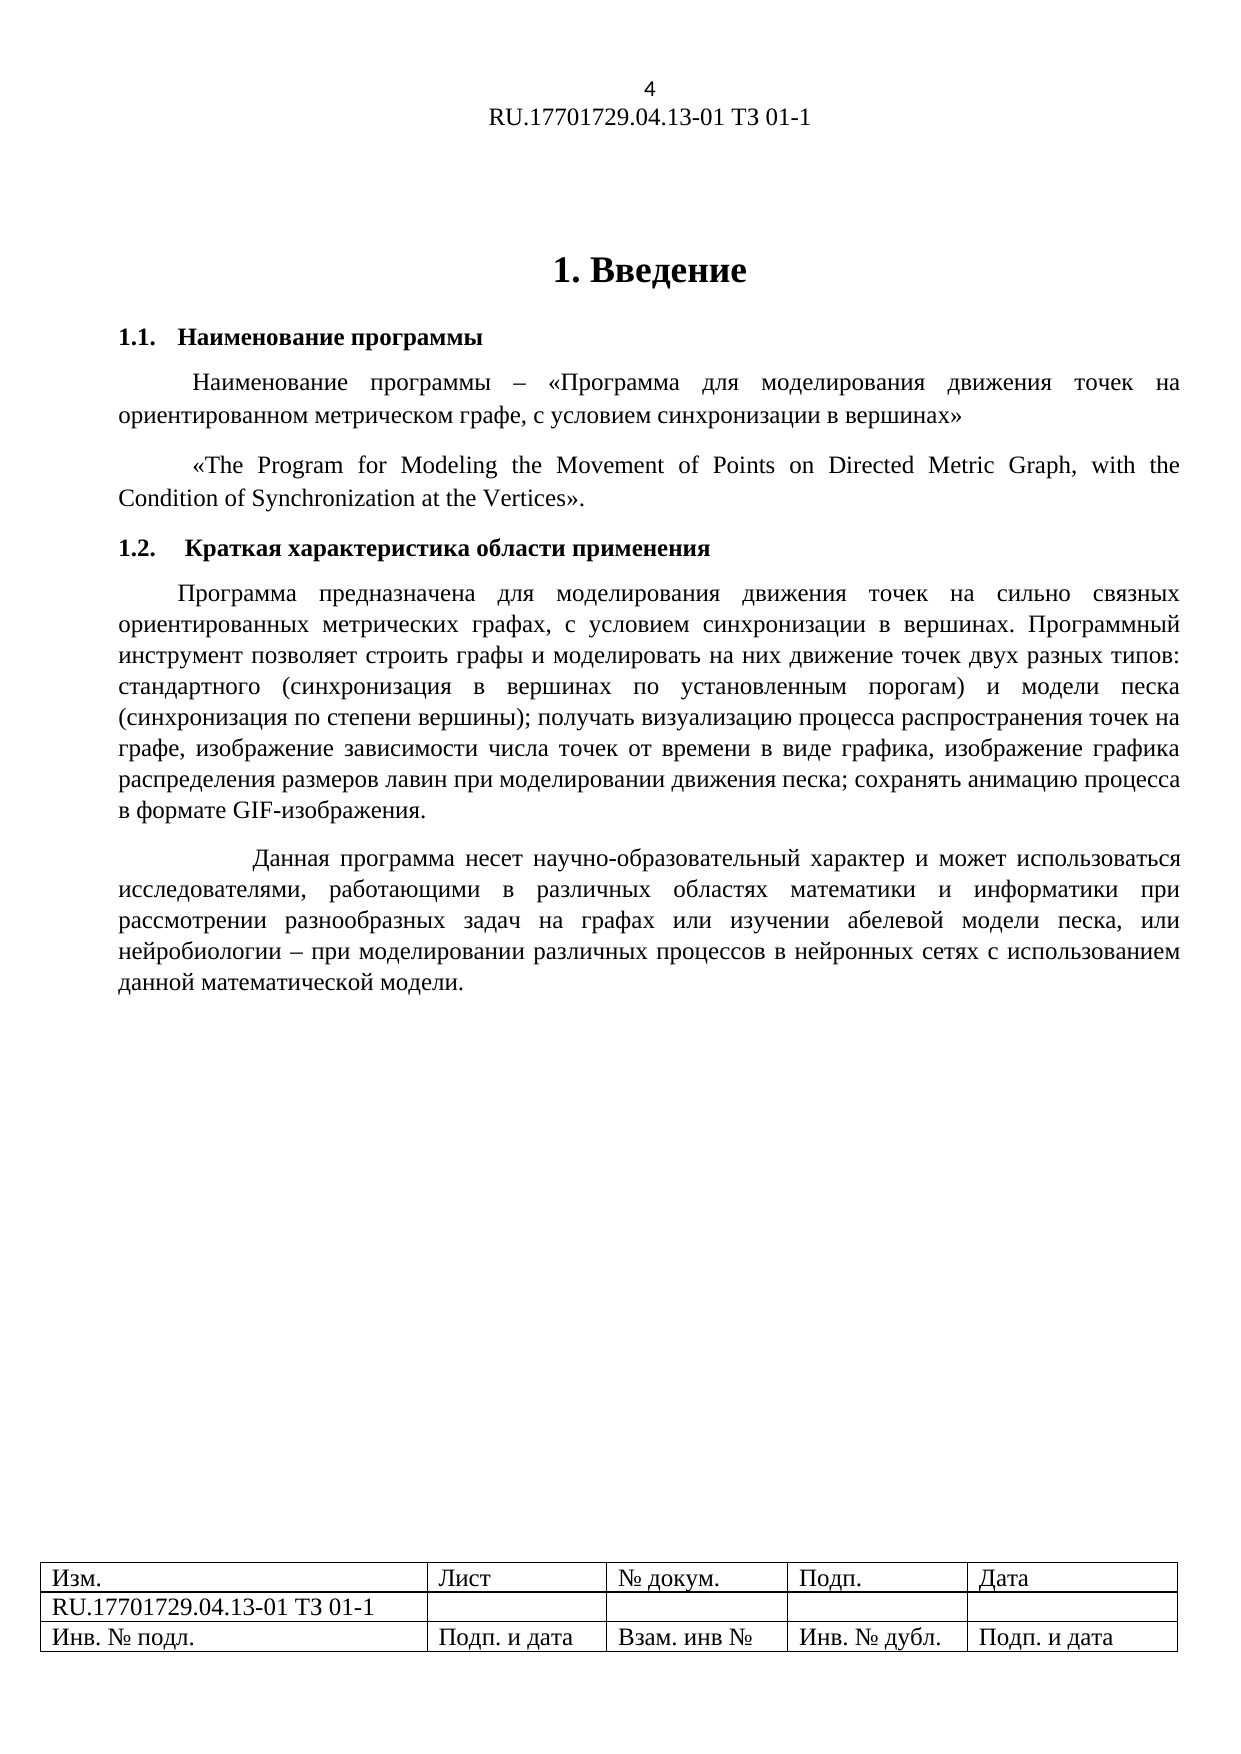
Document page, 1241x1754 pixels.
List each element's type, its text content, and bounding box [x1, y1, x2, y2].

subtitle 1. Введение [118, 247, 1181, 290]
text Данная программа несет научно-образовательный характер и может использоваться исследователями, работающими в различных областях математики и информатики при рассмотрении разнообразных задач на графах или изучении абелевой модели песка, или нейробиологии – при моделировании различных процессов в нейронных сетях с использованием данной математической модели. [118, 843, 1181, 996]
list Наименование программы [118, 322, 1181, 351]
text Программа предназначена для моделирования движения точек на сильно связных ориентированных метрических графах, с условием синхронизации в вершинах. Программный инструмент позволяет строить графы и моделировать на них движение точек двух разных типов: стандартного (синхронизация в вершинах по установленным порогам) и модели песка (синхронизация по степени вершины); получать визуализацию процесса распространения точек на графе, изображение зависимости числа точек от времени в виде графика, изображение графика распределения размеров лавин при моделировании движения песка; сохранять анимацию процесса в формате GIF-изображения. [118, 578, 1181, 824]
text «The Program for Modeling the Movement of Points on Directed Metric Graph, with the Condition of Synchronization at the Vertices». [118, 450, 1181, 512]
text Наименование программы – «Программа для моделирования движения точек на ориентированном метрическом графе, с условием синхронизации в вершинах» [118, 367, 1181, 429]
list Краткая характеристика области применения [118, 533, 1181, 561]
